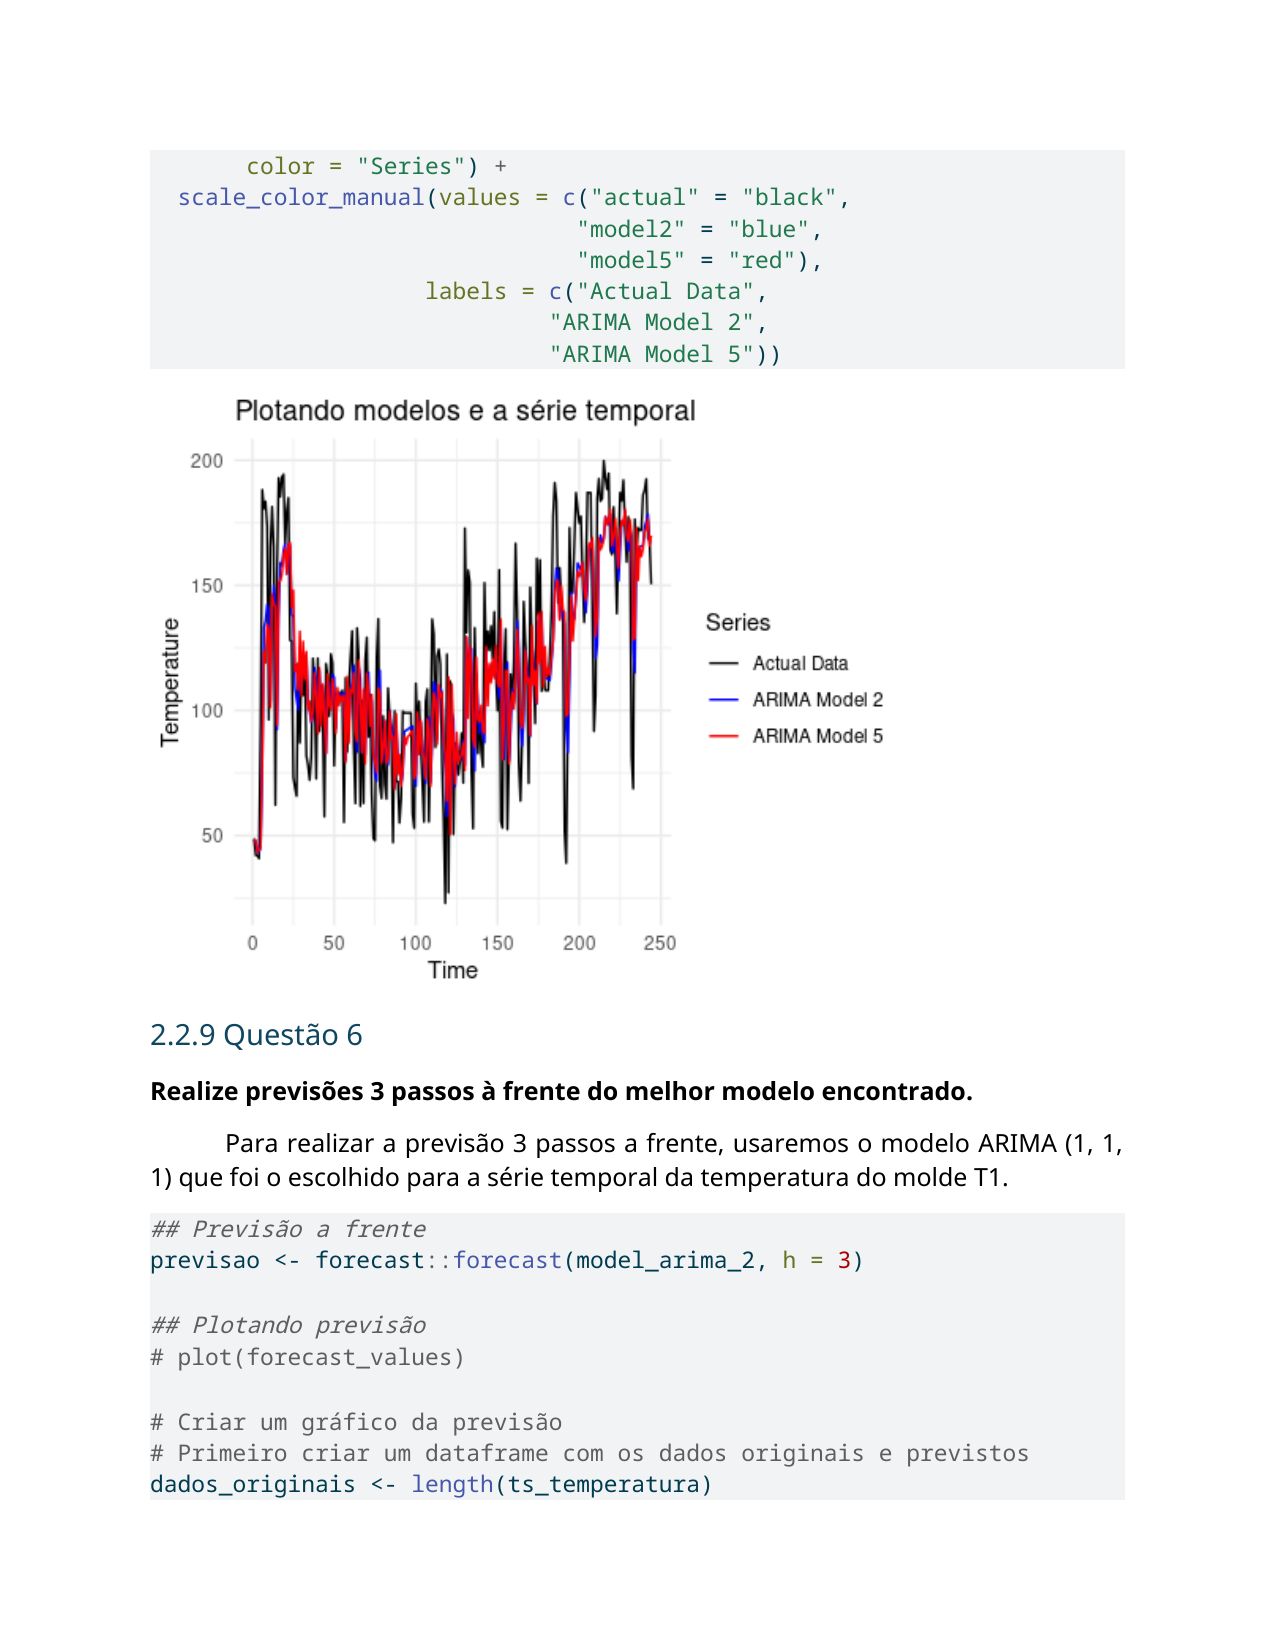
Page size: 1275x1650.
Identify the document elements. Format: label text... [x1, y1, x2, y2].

text Para realizar a previsão 3 passos a frente, usaremos o modelo ARIMA (1, 1, 1) que foi o escolhido para a série temporal da temperatura do molde T1. [150, 1126, 1125, 1194]
text Realize previsões 3 passos à frente do melhor modelo encontrado. [150, 1073, 1125, 1107]
picture [150, 389, 908, 996]
subtitle 2.2.9 Questão 6 [150, 1015, 1125, 1054]
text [150, 1213, 1125, 1500]
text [150, 150, 1125, 369]
